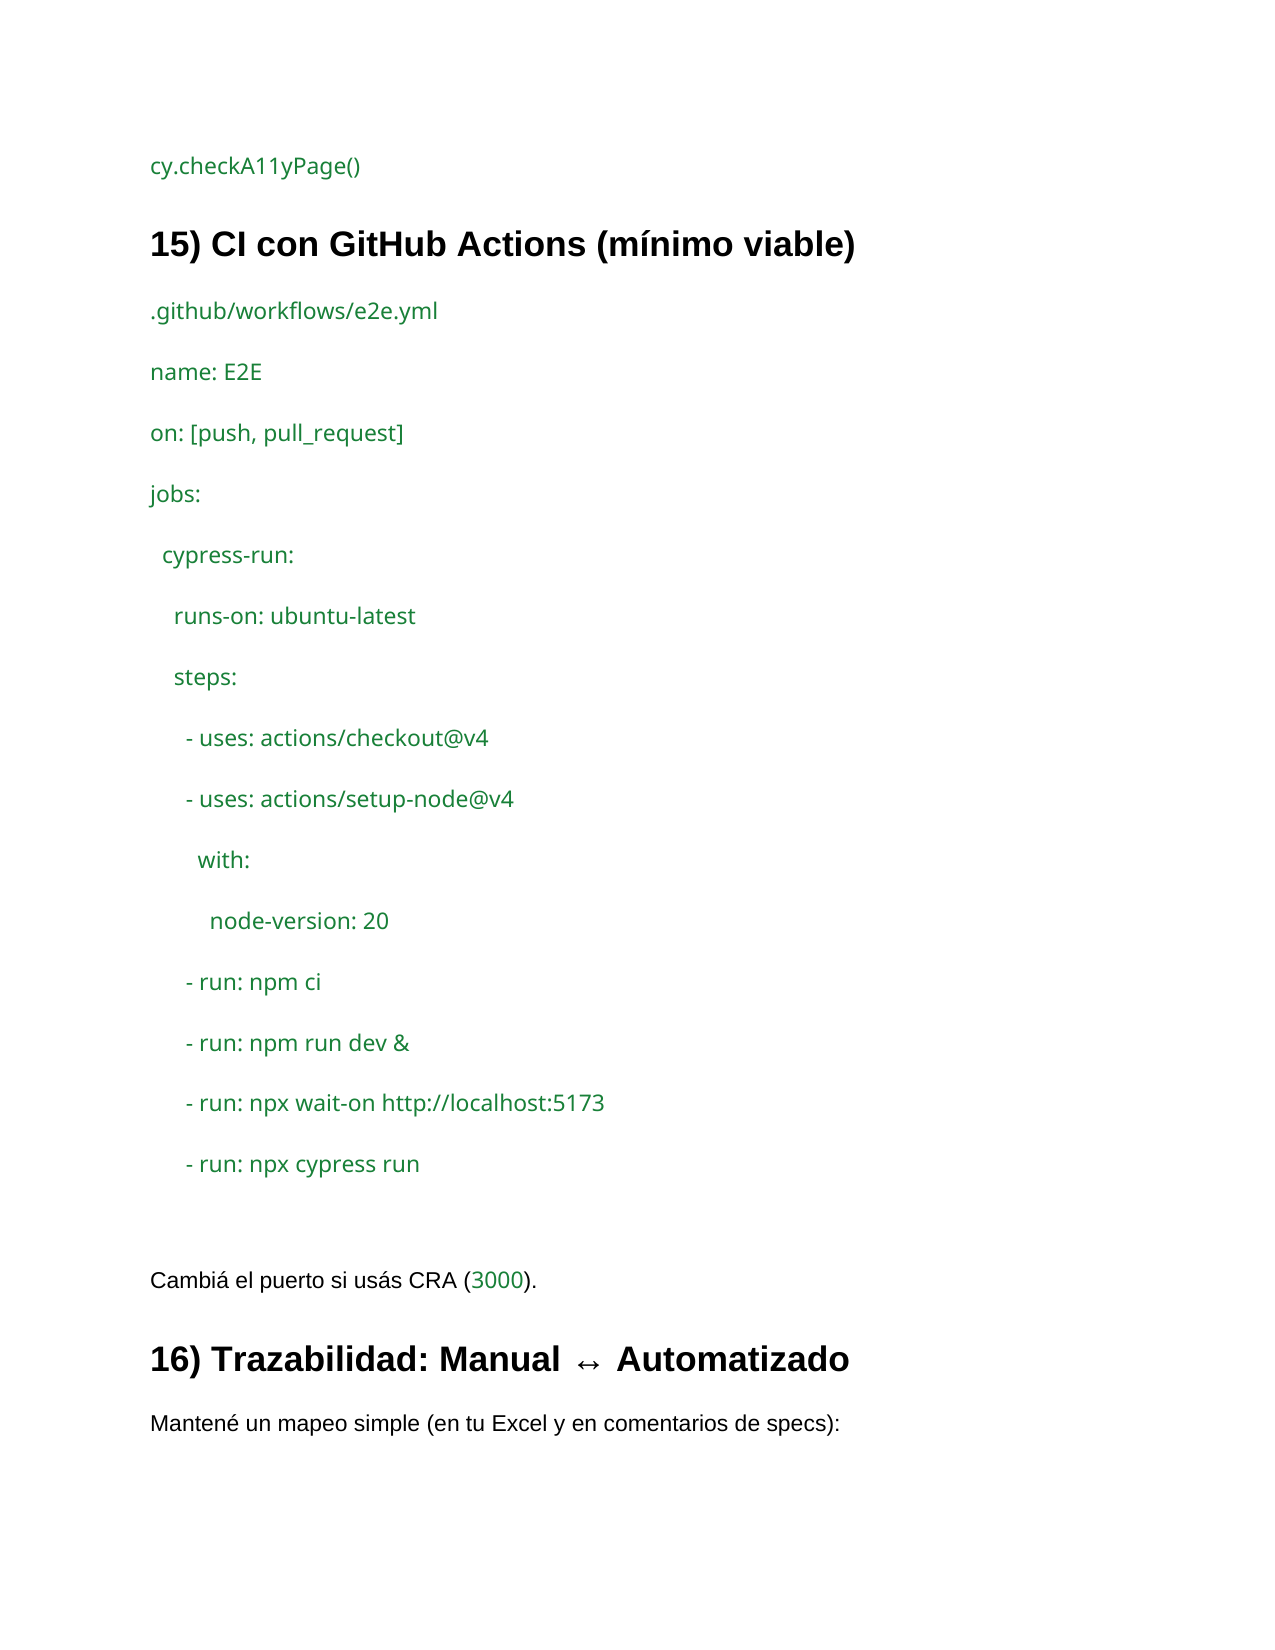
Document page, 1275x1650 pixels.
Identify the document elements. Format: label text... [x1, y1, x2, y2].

text on: [push, pull_request] [150, 417, 1125, 448]
text .github/workflows/e2e.yml [150, 295, 1125, 326]
text cypress-run: [150, 539, 1125, 570]
text steps: [150, 661, 1125, 692]
text - uses: actions/setup-node@v4 [150, 783, 1125, 814]
text - run: npx cypress run [150, 1148, 1125, 1179]
subtitle 15) CI con GitHub Actions (mínimo viable) [150, 223, 1125, 264]
subtitle 16) Trazabilidad: Manual ↔ Automatizado [150, 1338, 1125, 1379]
text with: [150, 844, 1125, 875]
text - run: npm run dev & [150, 1026, 1125, 1058]
text Cambiá el puerto si usás CRA (3000). [150, 1264, 1125, 1296]
text runs-on: ubuntu-latest [150, 600, 1125, 631]
text - uses: actions/checkout@v4 [150, 722, 1125, 753]
text Mantené un mapeo simple (en tu Excel y en comentarios de specs): [150, 1410, 1125, 1436]
text name: E2E [150, 356, 1125, 387]
text cy.checkA11yPage() [150, 150, 1125, 181]
text - run: npx wait-on http://localhost:5173 [150, 1087, 1125, 1119]
text - run: npm ci [150, 966, 1125, 997]
text node-version: 20 [150, 904, 1125, 936]
text jobs: [150, 478, 1125, 509]
